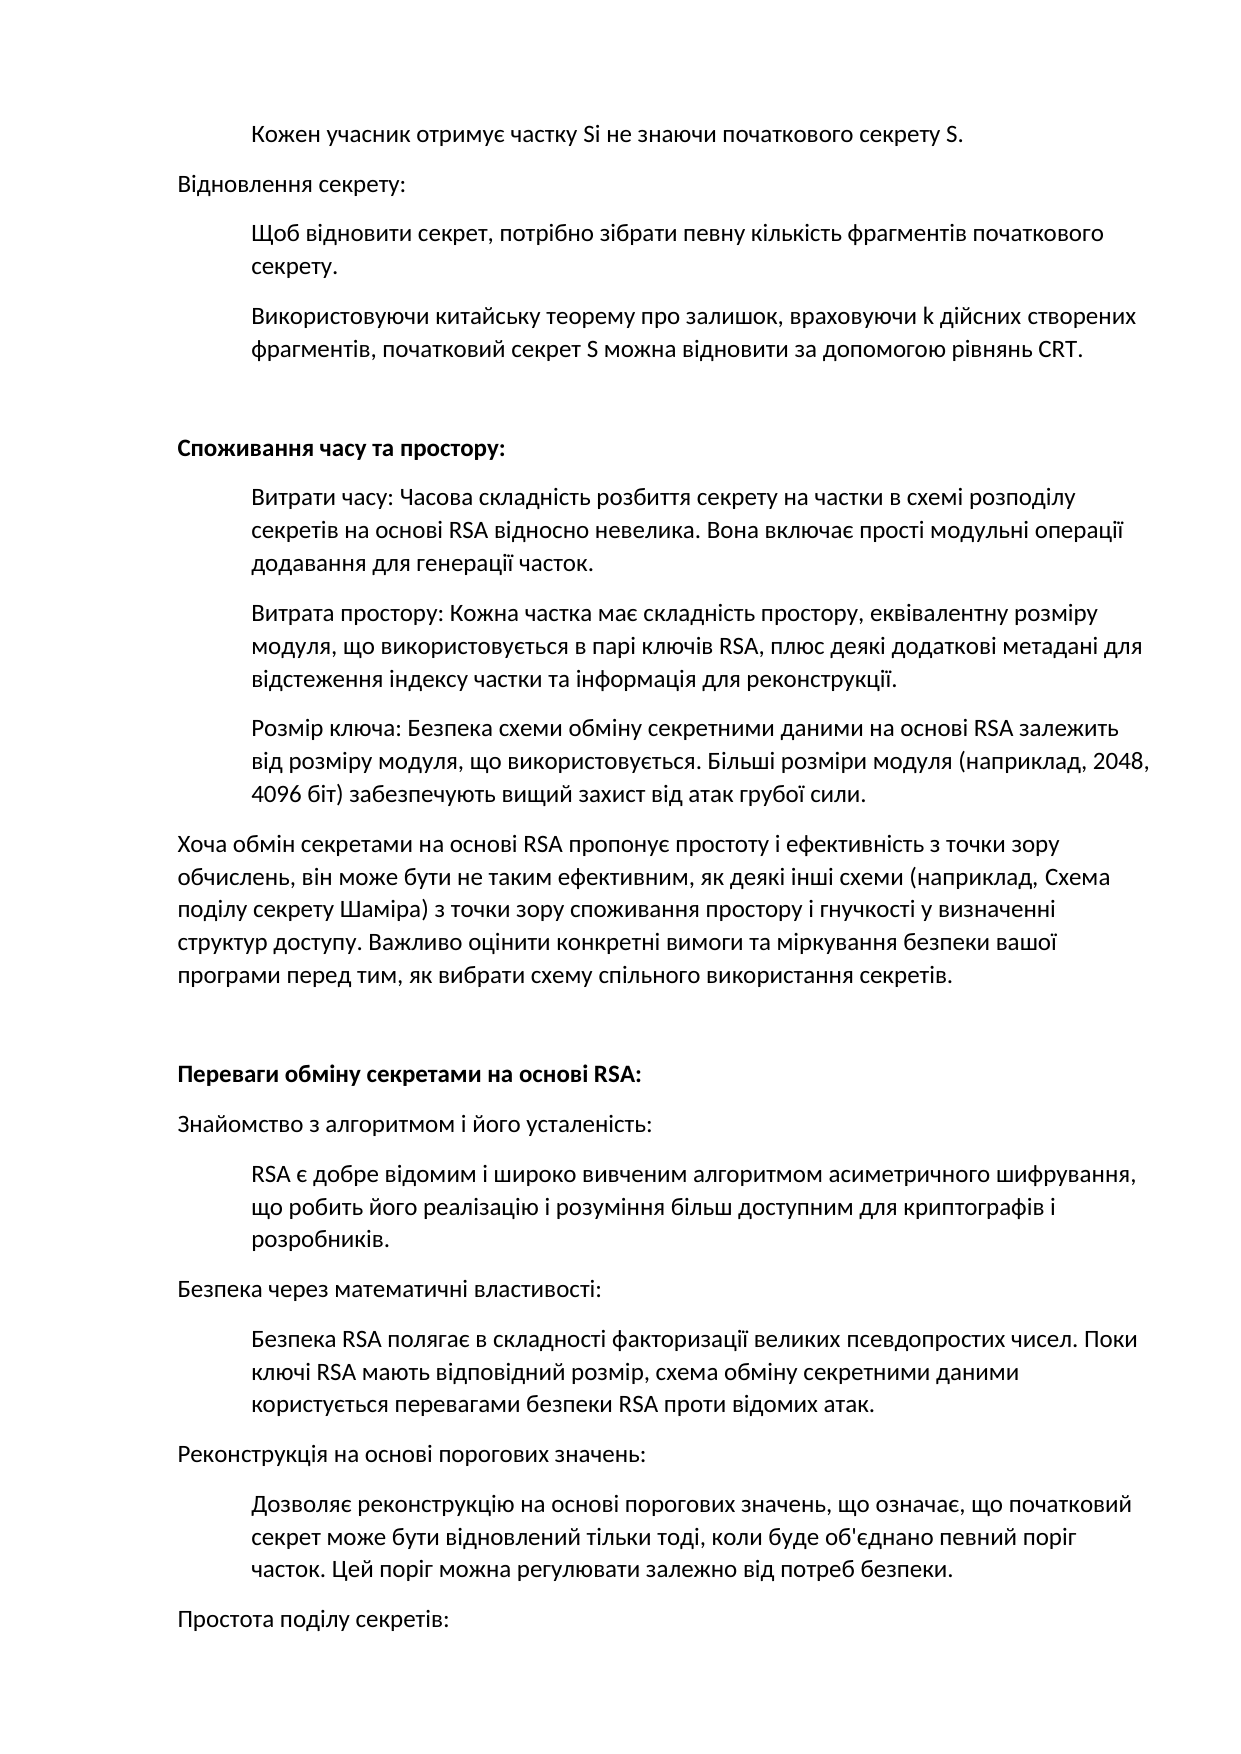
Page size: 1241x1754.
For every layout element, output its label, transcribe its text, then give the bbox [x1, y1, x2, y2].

text Простота поділу секретів: [177, 1603, 1152, 1634]
text Дозволяє реконструкцію на основі порогових значень, що означає, що початковий секрет може бути відновлений тільки тоді, коли буде об'єднано певний поріг часток. Цей поріг можна регулювати залежно від потреб безпеки. [251, 1488, 1152, 1584]
text Хоча обмін секретами на основі RSA пропонує простоту і ефективність з точки зору обчислень, він може бути не таким ефективним, як деякі інші схеми (наприклад, Схема поділу секрету Шаміра) з точки зору споживання простору і гнучкості у визначенні структур доступу. Важливо оцінити конкретні вимоги та міркування безпеки вашої програми перед тим, як вибрати схему спільного використання секретів. [177, 828, 1152, 990]
text Щоб відновити секрет, потрібно зібрати певну кількість фрагментів початкового секрету. [251, 217, 1152, 281]
text Відновлення секрету: [177, 168, 1152, 198]
text Споживання часу та простору: [177, 432, 1152, 462]
text Безпека через математичні властивості: [177, 1273, 1152, 1304]
text Переваги обміну секретами на основі RSA: [177, 1058, 1152, 1089]
text Витрати часу: Часова складність розбиття секрету на частки в схемі розподілу секретів на основі RSA відносно невелика. Вона включає прості модульні операції додавання для генерації часток. [251, 481, 1152, 578]
text Знайомство з алгоритмом і його усталеність: [177, 1108, 1152, 1139]
text Реконструкція на основі порогових значень: [177, 1438, 1152, 1469]
text RSA є добре відомим і широко вивченим алгоритмом асиметричного шифрування, що робить його реалізацію і розуміння більш доступним для криптографів і розробників. [251, 1158, 1152, 1254]
text Кожен учасник отримує частку Si не знаючи початкового секрету S. [251, 118, 1152, 149]
text Безпека RSA полягає в складності факторизації великих псевдопростих чисел. Поки ключі RSA мають відповідний розмір, схема обміну секретними даними користується перевагами безпеки RSA проти відомих атак. [251, 1323, 1152, 1419]
text Витрата простору: Кожна частка має складність простору, еквівалентну розміру модуля, що використовується в парі ключів RSA, плюс деякі додаткові метадані для відстеження індексу частки та інформація для реконструкції. [251, 597, 1152, 693]
text Використовуючи китайську теорему про залишок, враховуючи k дійсних створених фрагментів, початковий секрет S можна відновити за допомогою рівнянь CRT. [251, 300, 1152, 363]
text Розмір ключа: Безпека схеми обміну секретними даними на основі RSA залежить від розміру модуля, що використовується. Більші розміри модуля (наприклад, 2048, 4096 біт) забезпечують вищий захист від атак грубої сили. [251, 712, 1152, 809]
